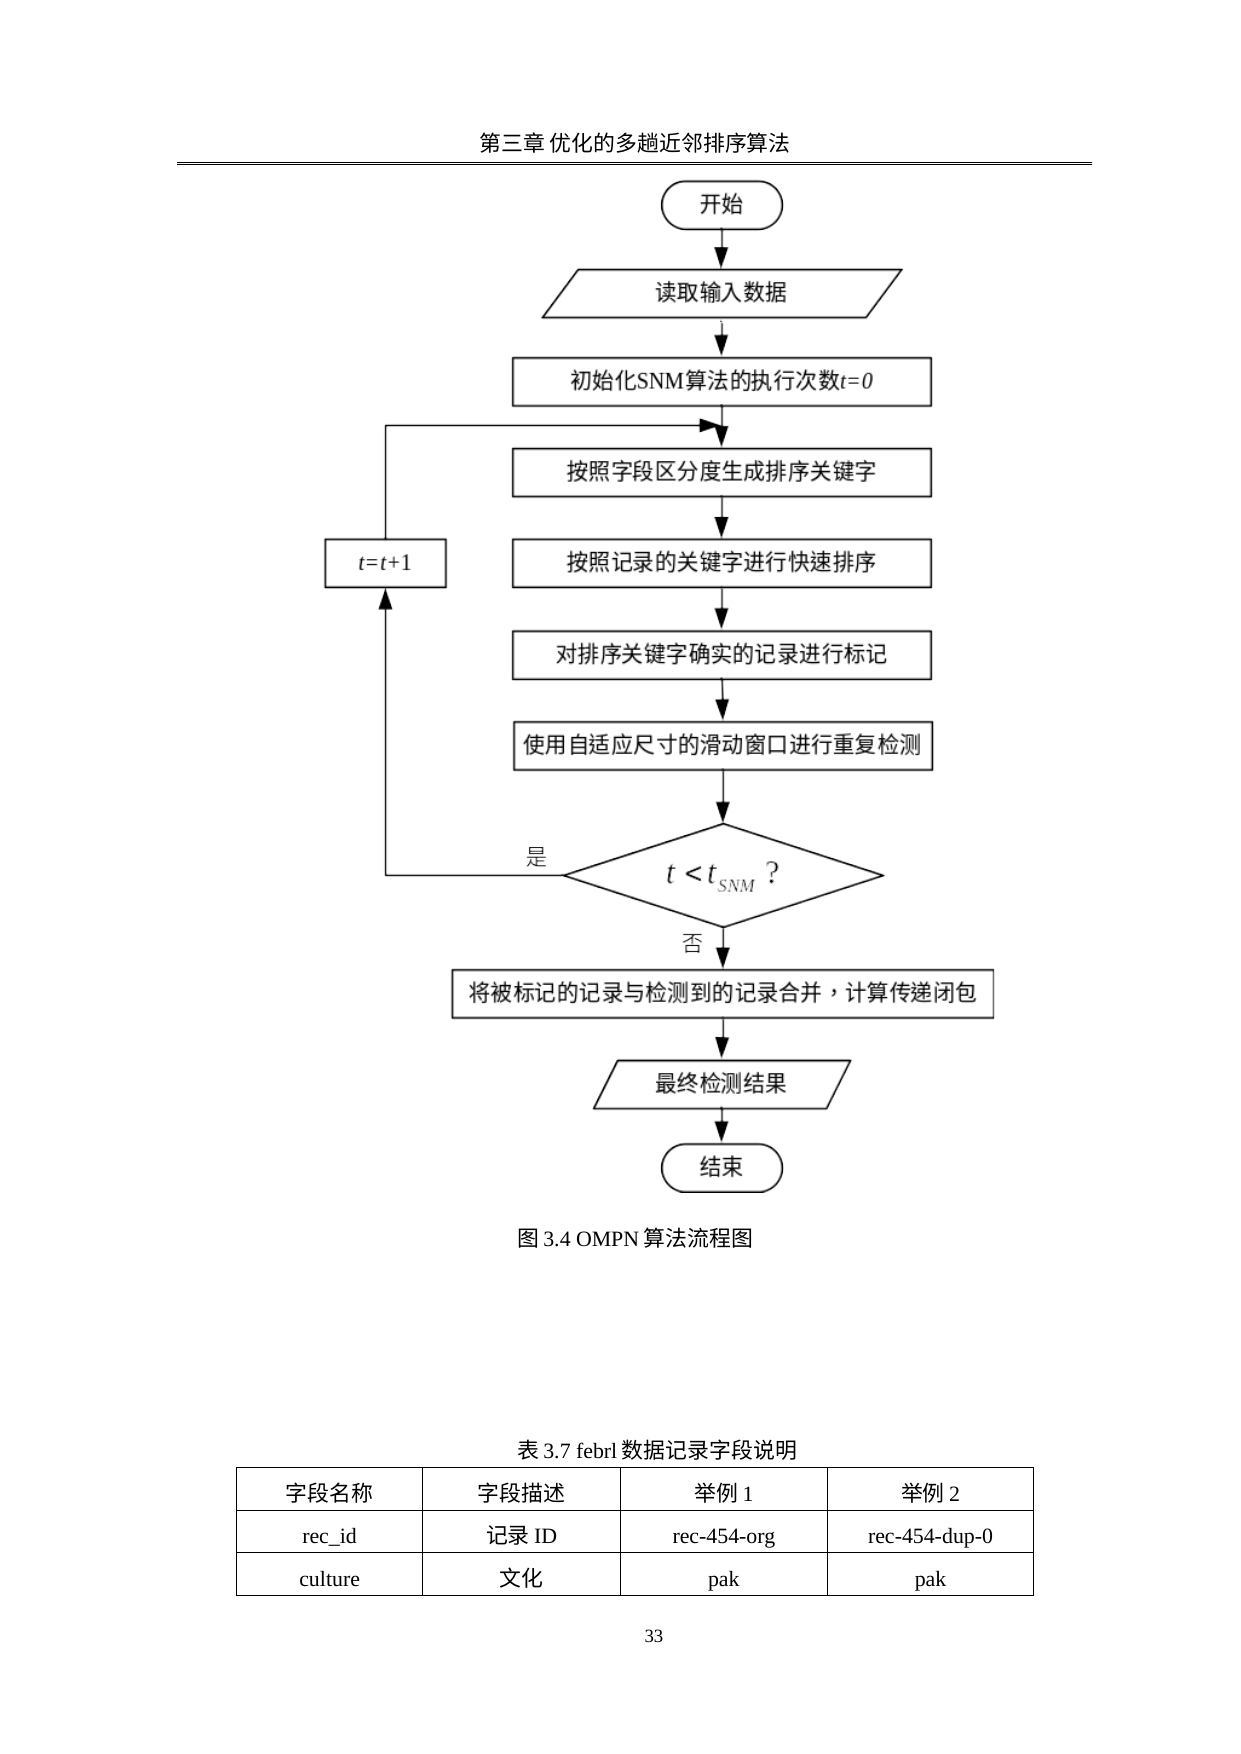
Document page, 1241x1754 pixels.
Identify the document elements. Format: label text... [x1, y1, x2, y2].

table_cell culture [237, 1553, 422, 1595]
table_cell pak [828, 1553, 1033, 1595]
table_header 字段描述 [423, 1468, 620, 1509]
table_cell rec-454-dup-0 [828, 1511, 1033, 1552]
text 图3.4 OMPN算法流程图 [177, 1221, 1092, 1253]
table_cell pak [621, 1553, 827, 1595]
table_header 字段名称 [237, 1468, 422, 1509]
table_cell 文化 [423, 1553, 620, 1595]
table_cell rec_id [237, 1511, 422, 1552]
table_header 举例1 [621, 1468, 827, 1509]
text 表3.7 febrl数据记录字段说明 [177, 1425, 1092, 1467]
table_header 举例2 [828, 1468, 1033, 1509]
table_cell 记录ID [423, 1511, 620, 1552]
table_cell rec-454-org [621, 1511, 827, 1552]
